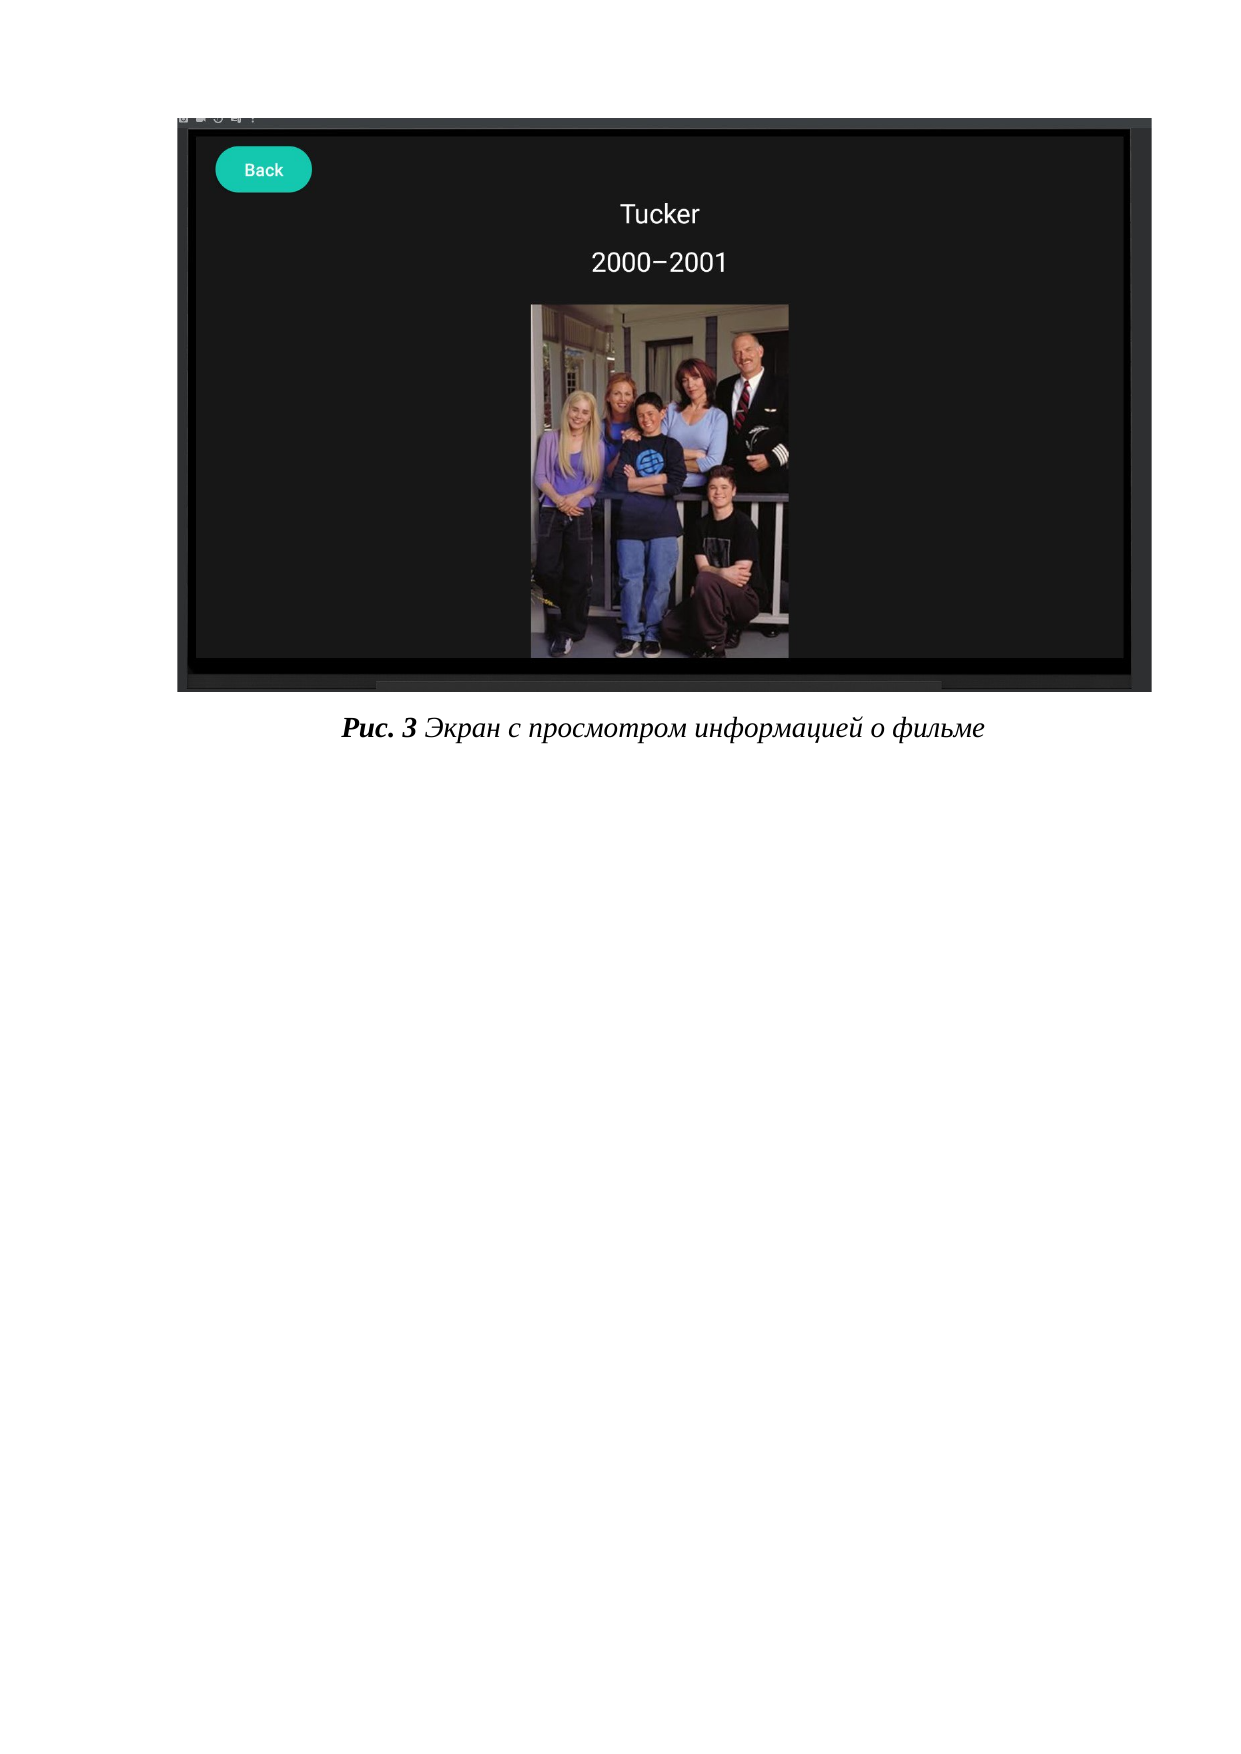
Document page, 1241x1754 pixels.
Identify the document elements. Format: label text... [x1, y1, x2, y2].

text Рис. 3 Экран с просмотром информацией о фильме [177, 710, 1152, 744]
picture [177, 118, 1152, 692]
